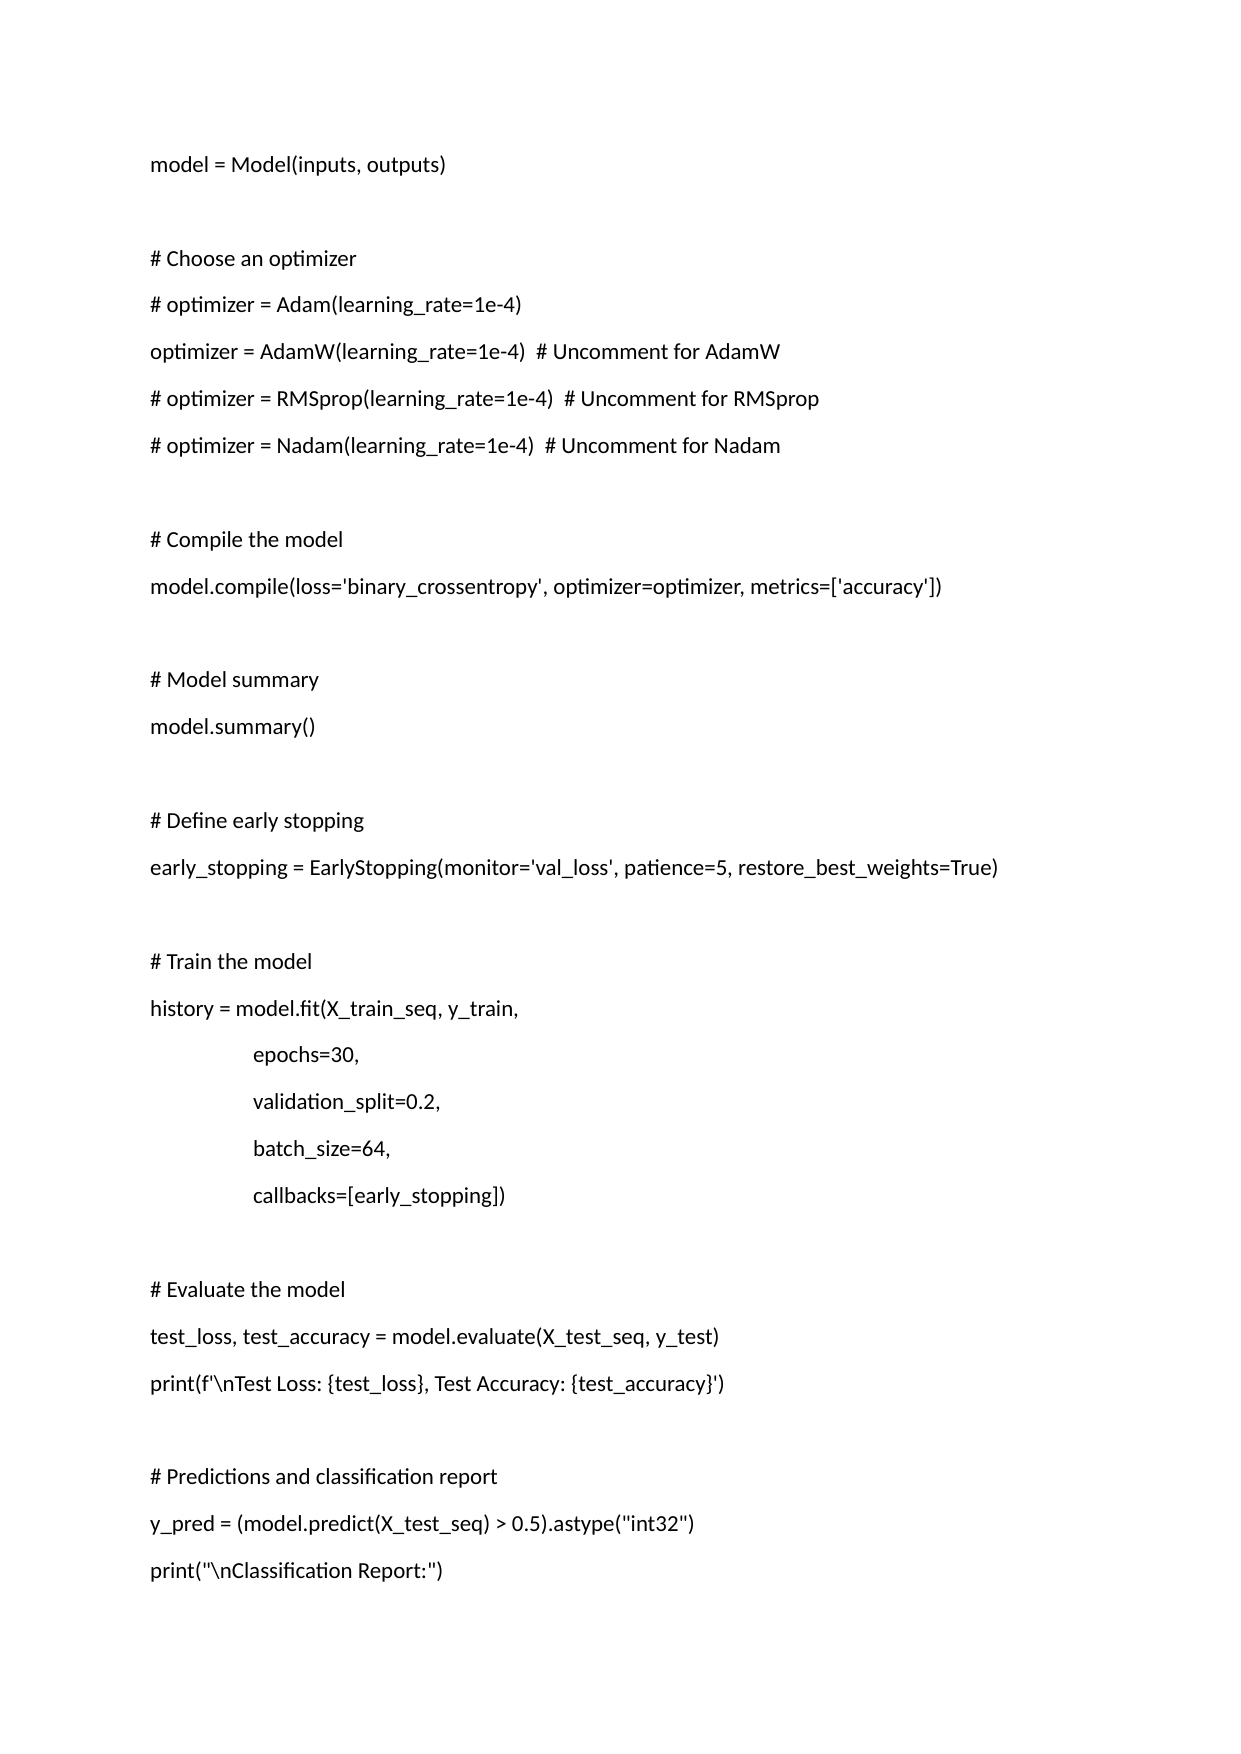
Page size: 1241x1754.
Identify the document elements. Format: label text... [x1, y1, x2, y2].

text batch_size=64, [150, 1134, 1090, 1162]
text # Compile the model [150, 525, 1090, 553]
text # Define early stopping [150, 806, 1090, 834]
text epochs=30, [150, 1041, 1090, 1069]
text early_stopping = EarlyStopping(monitor='val_loss', patience=5, restore_best_weights=True) [150, 853, 1090, 881]
text model = Model(inputs, outputs) [150, 150, 1090, 178]
text y_pred = (model.predict(X_test_seq) > 0.5).astype("int32") [150, 1509, 1090, 1537]
text # Predictions and classification report [150, 1462, 1090, 1491]
text model.summary() [150, 712, 1090, 741]
text callbacks=[early_stopping]) [150, 1181, 1090, 1209]
text print("\nClassification Report:") [150, 1556, 1090, 1584]
text # optimizer = Adam(learning_rate=1e-4) [150, 291, 1090, 319]
text # Model summary [150, 666, 1090, 694]
text model.compile(loss='binary_crossentropy', optimizer=optimizer, metrics=['accuracy']) [150, 572, 1090, 600]
text # optimizer = Nadam(learning_rate=1e-4) # Uncomment for Nadam [150, 431, 1090, 459]
text optimizer = AdamW(learning_rate=1e-4) # Uncomment for AdamW [150, 337, 1090, 366]
text history = model.fit(X_train_seq, y_train, [150, 994, 1090, 1022]
text # Choose an optimizer [150, 244, 1090, 272]
text test_loss, test_accuracy = model.evaluate(X_test_seq, y_test) [150, 1322, 1090, 1350]
text print(f'\nTest Loss: {test_loss}, Test Accuracy: {test_accuracy}') [150, 1369, 1090, 1397]
text # Train the model [150, 947, 1090, 975]
text # optimizer = RMSprop(learning_rate=1e-4) # Uncomment for RMSprop [150, 384, 1090, 412]
text # Evaluate the model [150, 1275, 1090, 1303]
text validation_split=0.2, [150, 1087, 1090, 1116]
